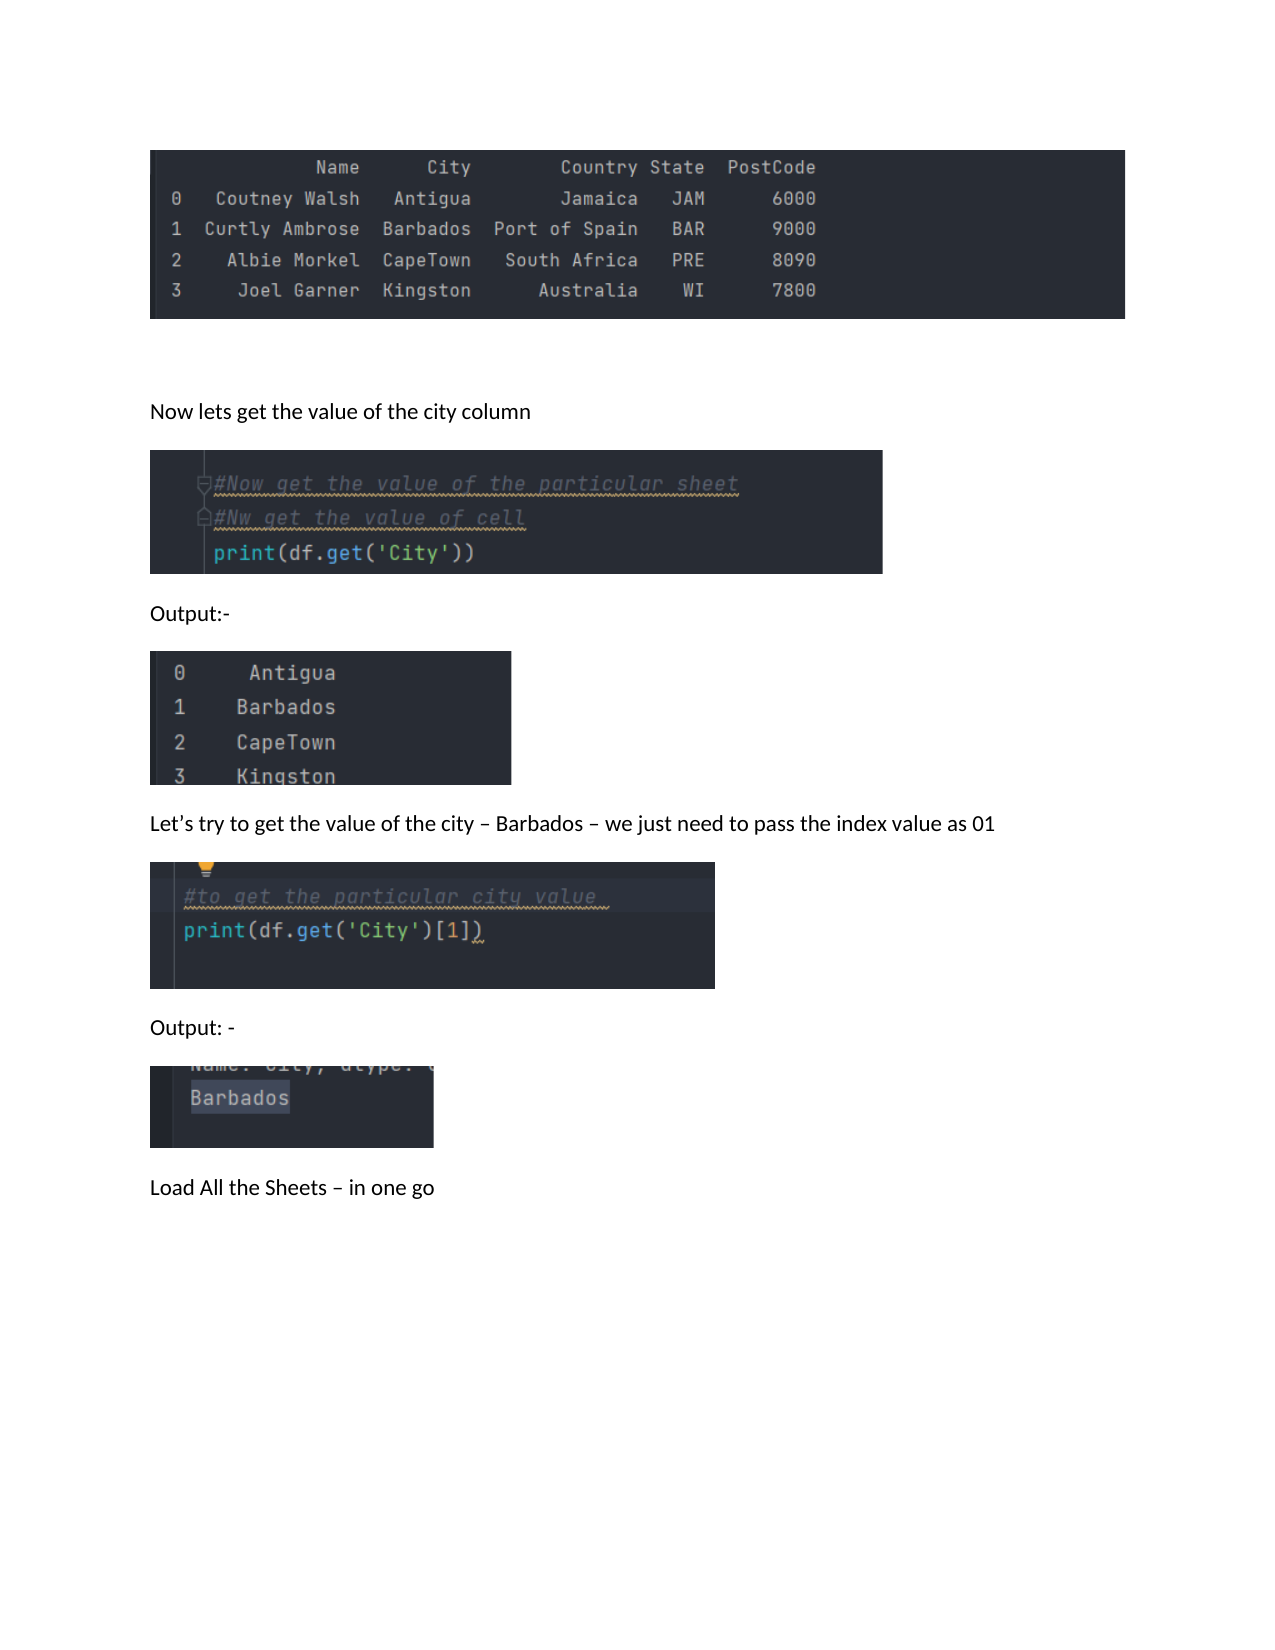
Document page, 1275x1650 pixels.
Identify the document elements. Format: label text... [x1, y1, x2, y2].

text Now lets get the value of the city column [150, 397, 1125, 425]
text Let’s try to get the value of the city – Barbados – we just need to pass the index value as 01 [150, 809, 1125, 837]
text Output: - [150, 1013, 1125, 1042]
text Output:- [150, 599, 1125, 627]
text Load All the Sheets – in one go [150, 1173, 1125, 1201]
